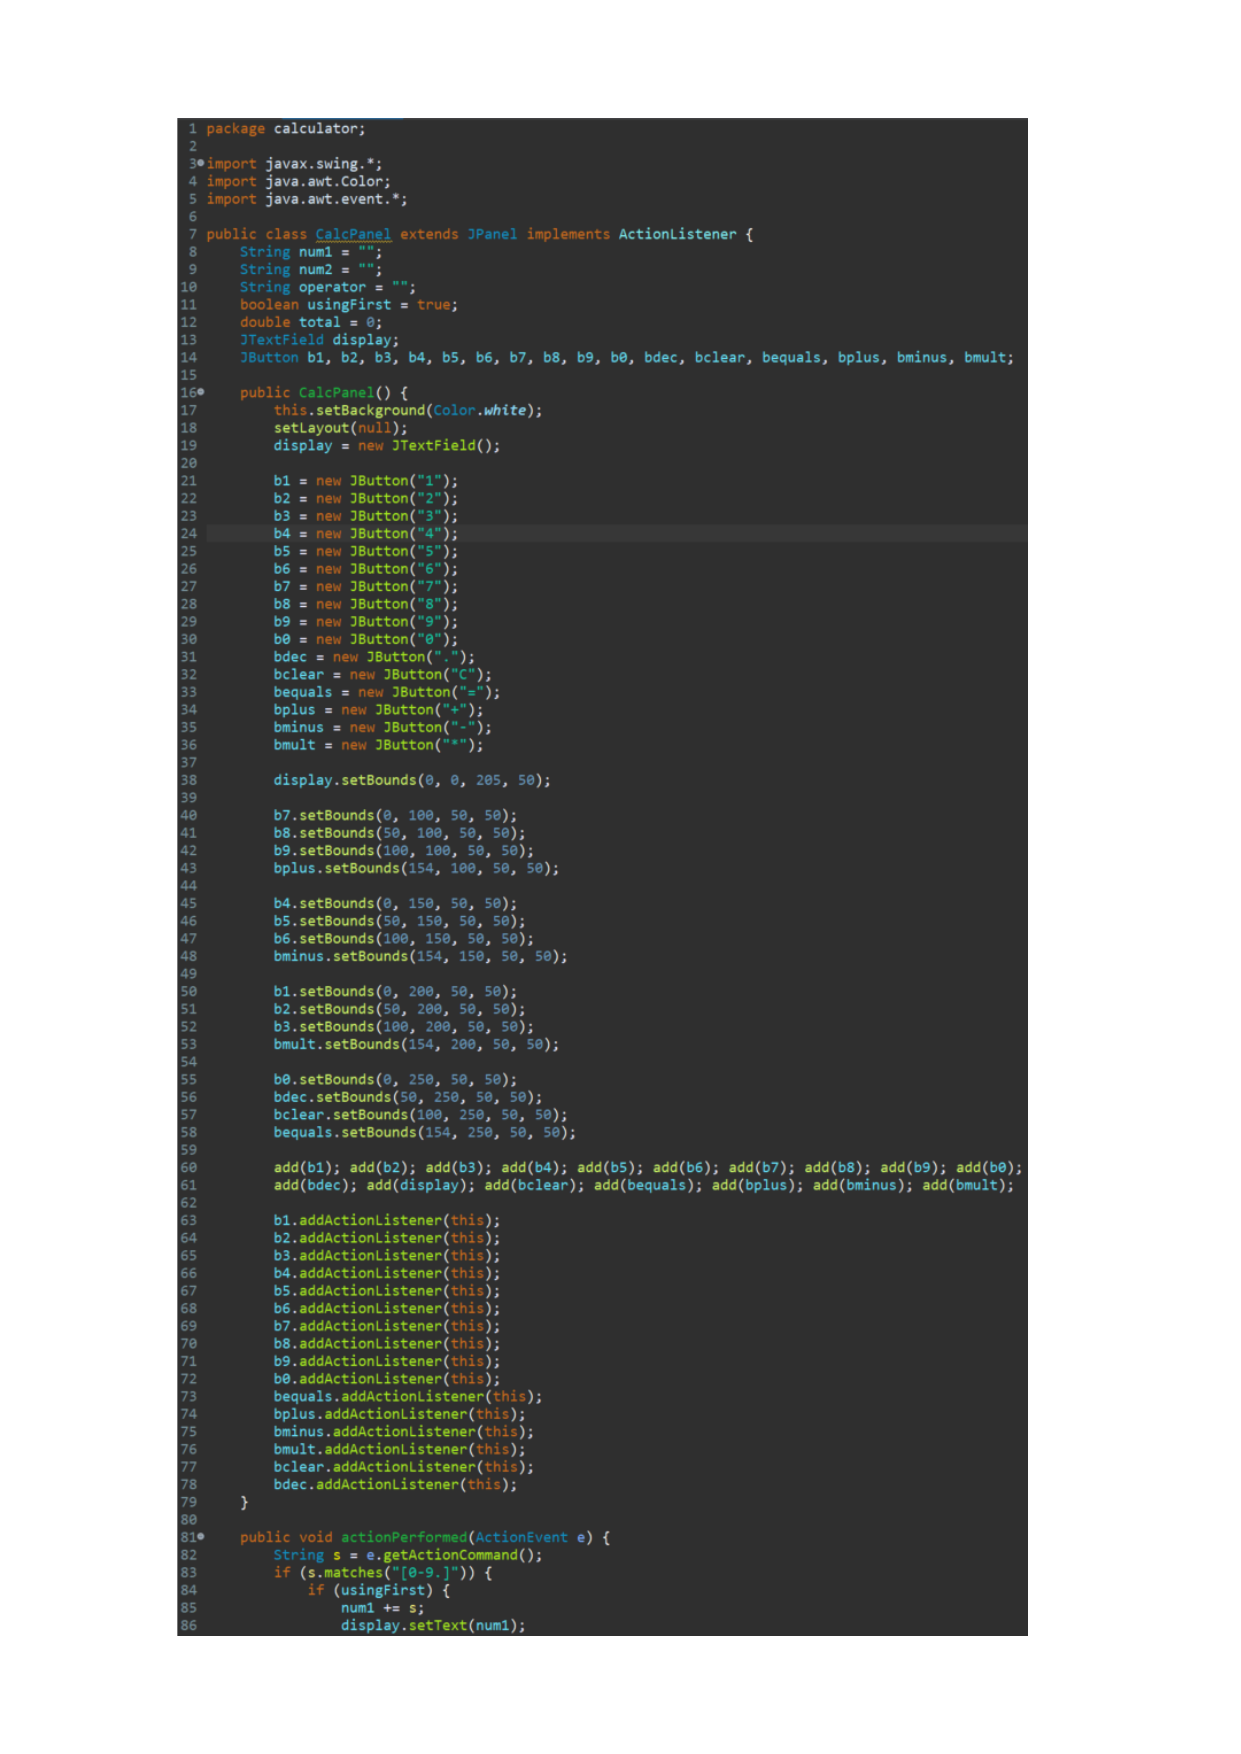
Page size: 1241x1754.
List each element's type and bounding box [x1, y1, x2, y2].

picture [177, 118, 1028, 1636]
